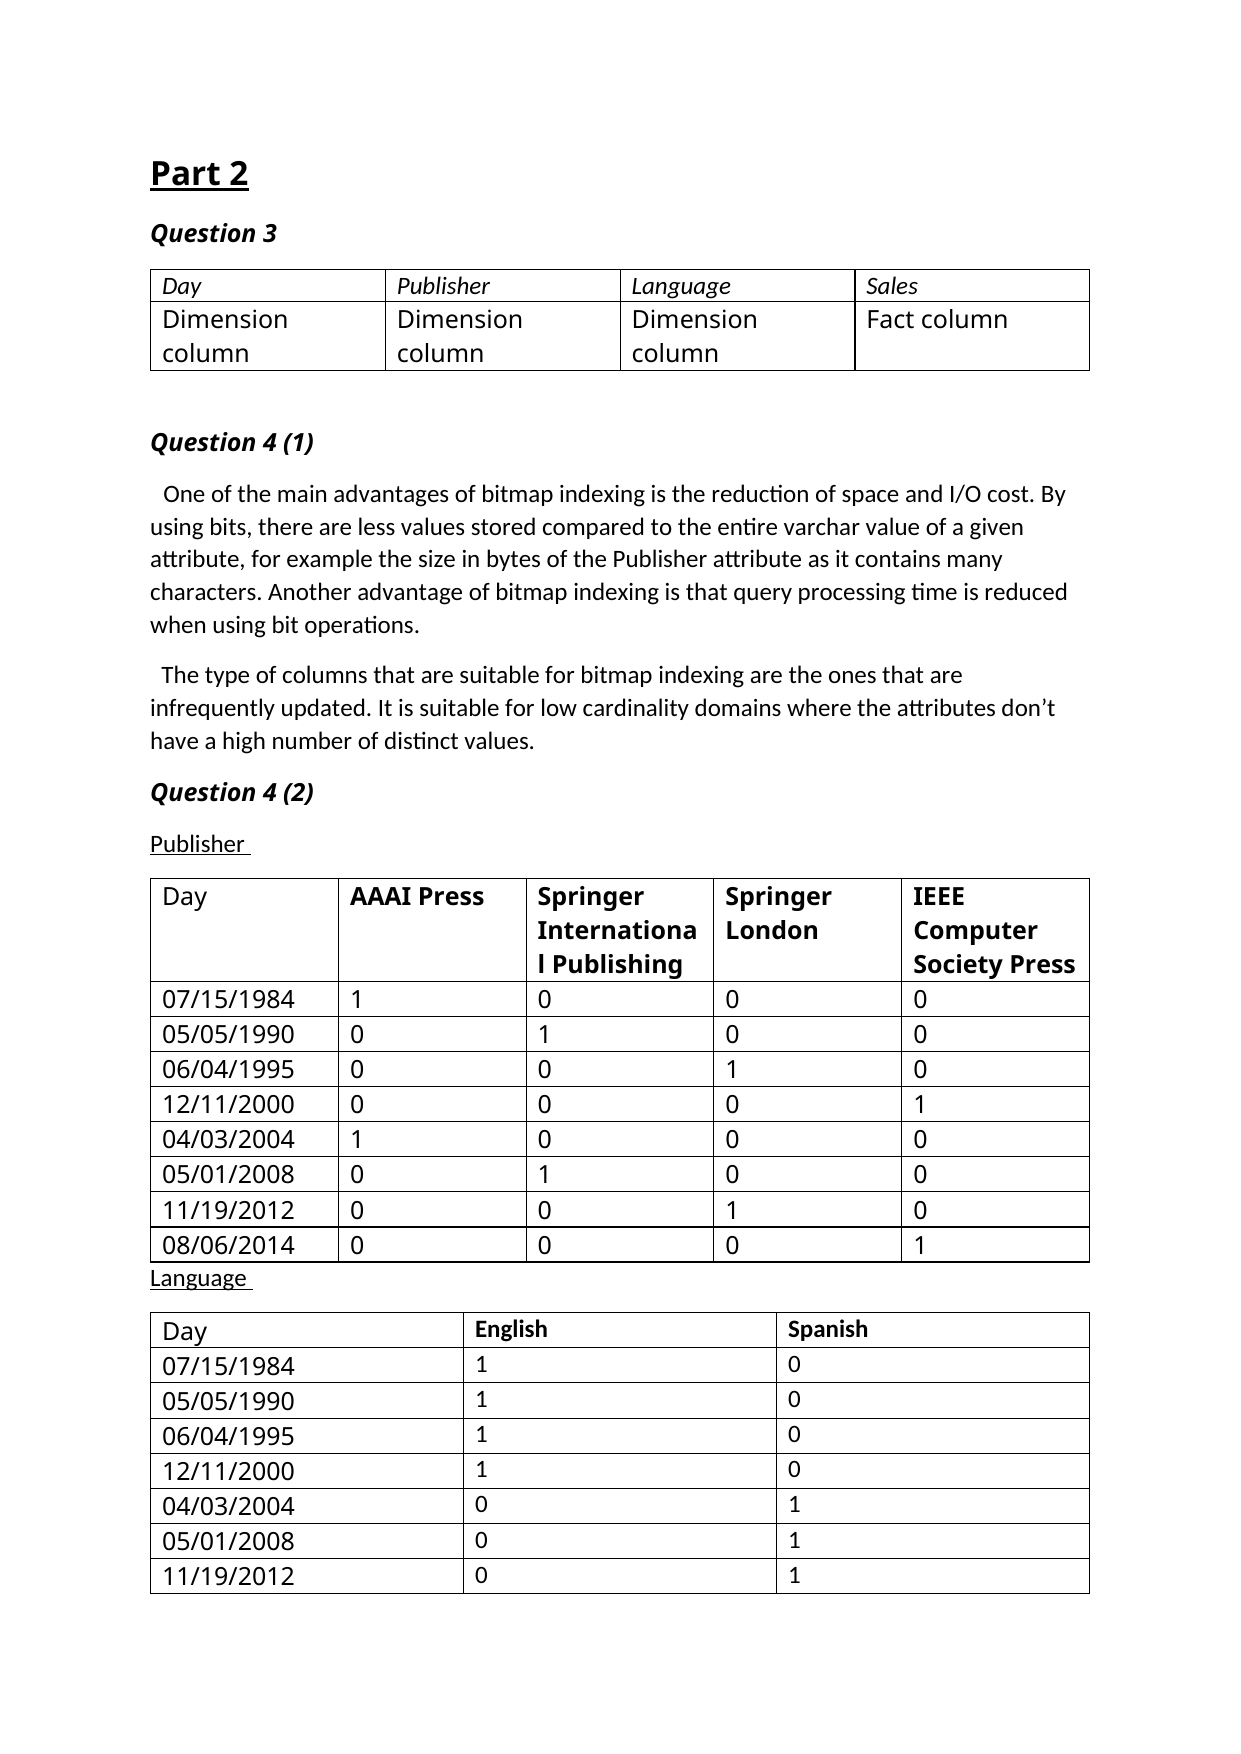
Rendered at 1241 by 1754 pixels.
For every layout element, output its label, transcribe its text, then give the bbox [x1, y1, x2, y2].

table_cell 1 [714, 1192, 901, 1226]
table_cell 1 [464, 1383, 776, 1417]
table_cell 1 [464, 1419, 776, 1452]
table_cell 11/19/2012 [151, 1192, 338, 1226]
table_cell 07/15/1984 [151, 982, 338, 1016]
table_cell 05/05/1990 [151, 1383, 463, 1417]
table_cell 0 [339, 1087, 526, 1121]
table_cell 1 [464, 1348, 776, 1382]
table_cell 0 [339, 1017, 526, 1051]
table_cell 07/15/1984 [151, 1348, 463, 1382]
table_cell 1 [777, 1524, 1089, 1558]
table_cell Dimension column [386, 302, 620, 370]
table_cell 1 [527, 1017, 713, 1051]
table_header Spanish [777, 1313, 1089, 1347]
table_cell 0 [777, 1454, 1089, 1488]
text One of the main advantages of bitmap indexing is the reduction of space and I/O cost. By using bits, there are less values stored compared to the entire varchar value of a given attribute, for example the size in bytes of the Publisher attribute as it contains many characters. Another advantage of bitmap indexing is that query processing time is reduced when using bit operations. [150, 478, 1090, 640]
table_cell 0 [339, 1228, 526, 1261]
table_cell 1 [902, 1228, 1089, 1261]
table_cell 0 [527, 1122, 713, 1156]
table_header Publisher [386, 270, 620, 301]
table_cell 04/03/2004 [151, 1122, 338, 1156]
table_header Sales [856, 270, 1089, 301]
table_cell 04/03/2004 [151, 1489, 463, 1523]
table_cell 0 [527, 982, 713, 1016]
table_cell 0 [902, 1157, 1089, 1191]
table_cell 0 [464, 1524, 776, 1558]
table_cell 0 [714, 1017, 901, 1051]
table_cell 0 [339, 1052, 526, 1086]
table_header AAAI Press [339, 879, 526, 981]
table_cell 1 [902, 1087, 1089, 1121]
table_cell 0 [714, 1157, 901, 1191]
text Part 2 [150, 150, 1090, 195]
table_cell 0 [339, 1192, 526, 1226]
text Question 3 [150, 216, 1090, 250]
table_cell 1 [777, 1489, 1089, 1523]
text Language [150, 1263, 1090, 1293]
table_cell 05/01/2008 [151, 1157, 338, 1191]
text Question 4 (2) [150, 774, 1090, 808]
table_cell 12/11/2000 [151, 1454, 463, 1488]
table_cell 0 [777, 1348, 1089, 1382]
table_cell 05/01/2008 [151, 1524, 463, 1558]
table_cell 0 [714, 1228, 901, 1261]
table_cell 1 [527, 1157, 713, 1191]
table_cell 1 [714, 1052, 901, 1086]
table_cell 1 [339, 1122, 526, 1156]
table_cell Dimension column [621, 302, 854, 370]
table_header IEEE Computer Society Press [902, 879, 1089, 981]
table_cell 0 [902, 982, 1089, 1016]
table_cell 06/04/1995 [151, 1419, 463, 1452]
table_cell 1 [339, 982, 526, 1016]
table_header Springer International Publishing [527, 879, 713, 981]
table_cell 12/11/2000 [151, 1087, 338, 1121]
table_cell 0 [714, 1122, 901, 1156]
table_cell 0 [777, 1383, 1089, 1417]
table_cell Dimension column [151, 302, 385, 370]
table_cell 0 [714, 982, 901, 1016]
table_cell 1 [777, 1559, 1089, 1593]
table_header English [464, 1313, 776, 1347]
table_cell 0 [339, 1157, 526, 1191]
table_cell 0 [902, 1052, 1089, 1086]
table_cell 1 [464, 1454, 776, 1488]
table_cell Fact column [856, 302, 1089, 370]
table_cell 0 [527, 1052, 713, 1086]
table_cell 11/19/2012 [151, 1559, 463, 1593]
text The type of columns that are suitable for bitmap indexing are the ones that are infrequently updated. It is suitable for low cardinality domains where the attributes don’t have a high number of distinct values. [150, 659, 1090, 755]
table_cell 08/06/2014 [151, 1228, 338, 1261]
table_header Day [151, 1313, 463, 1347]
text Question 4 (1) [150, 424, 1090, 458]
table_cell 0 [777, 1419, 1089, 1452]
table_header Day [151, 879, 338, 981]
table_cell 0 [464, 1489, 776, 1523]
text Publisher [150, 828, 1090, 858]
table_cell 0 [527, 1228, 713, 1261]
table_cell 0 [464, 1559, 776, 1593]
table_cell 0 [527, 1192, 713, 1226]
table_header Springer London [714, 879, 901, 981]
table_cell 05/05/1990 [151, 1017, 338, 1051]
table_cell 0 [902, 1122, 1089, 1156]
table_cell 0 [714, 1087, 901, 1121]
table_cell 0 [902, 1017, 1089, 1051]
table_header Language [621, 270, 854, 301]
table_cell 06/04/1995 [151, 1052, 338, 1086]
table_cell 0 [527, 1087, 713, 1121]
table_header Day [151, 270, 385, 301]
table_cell 0 [902, 1192, 1089, 1226]
